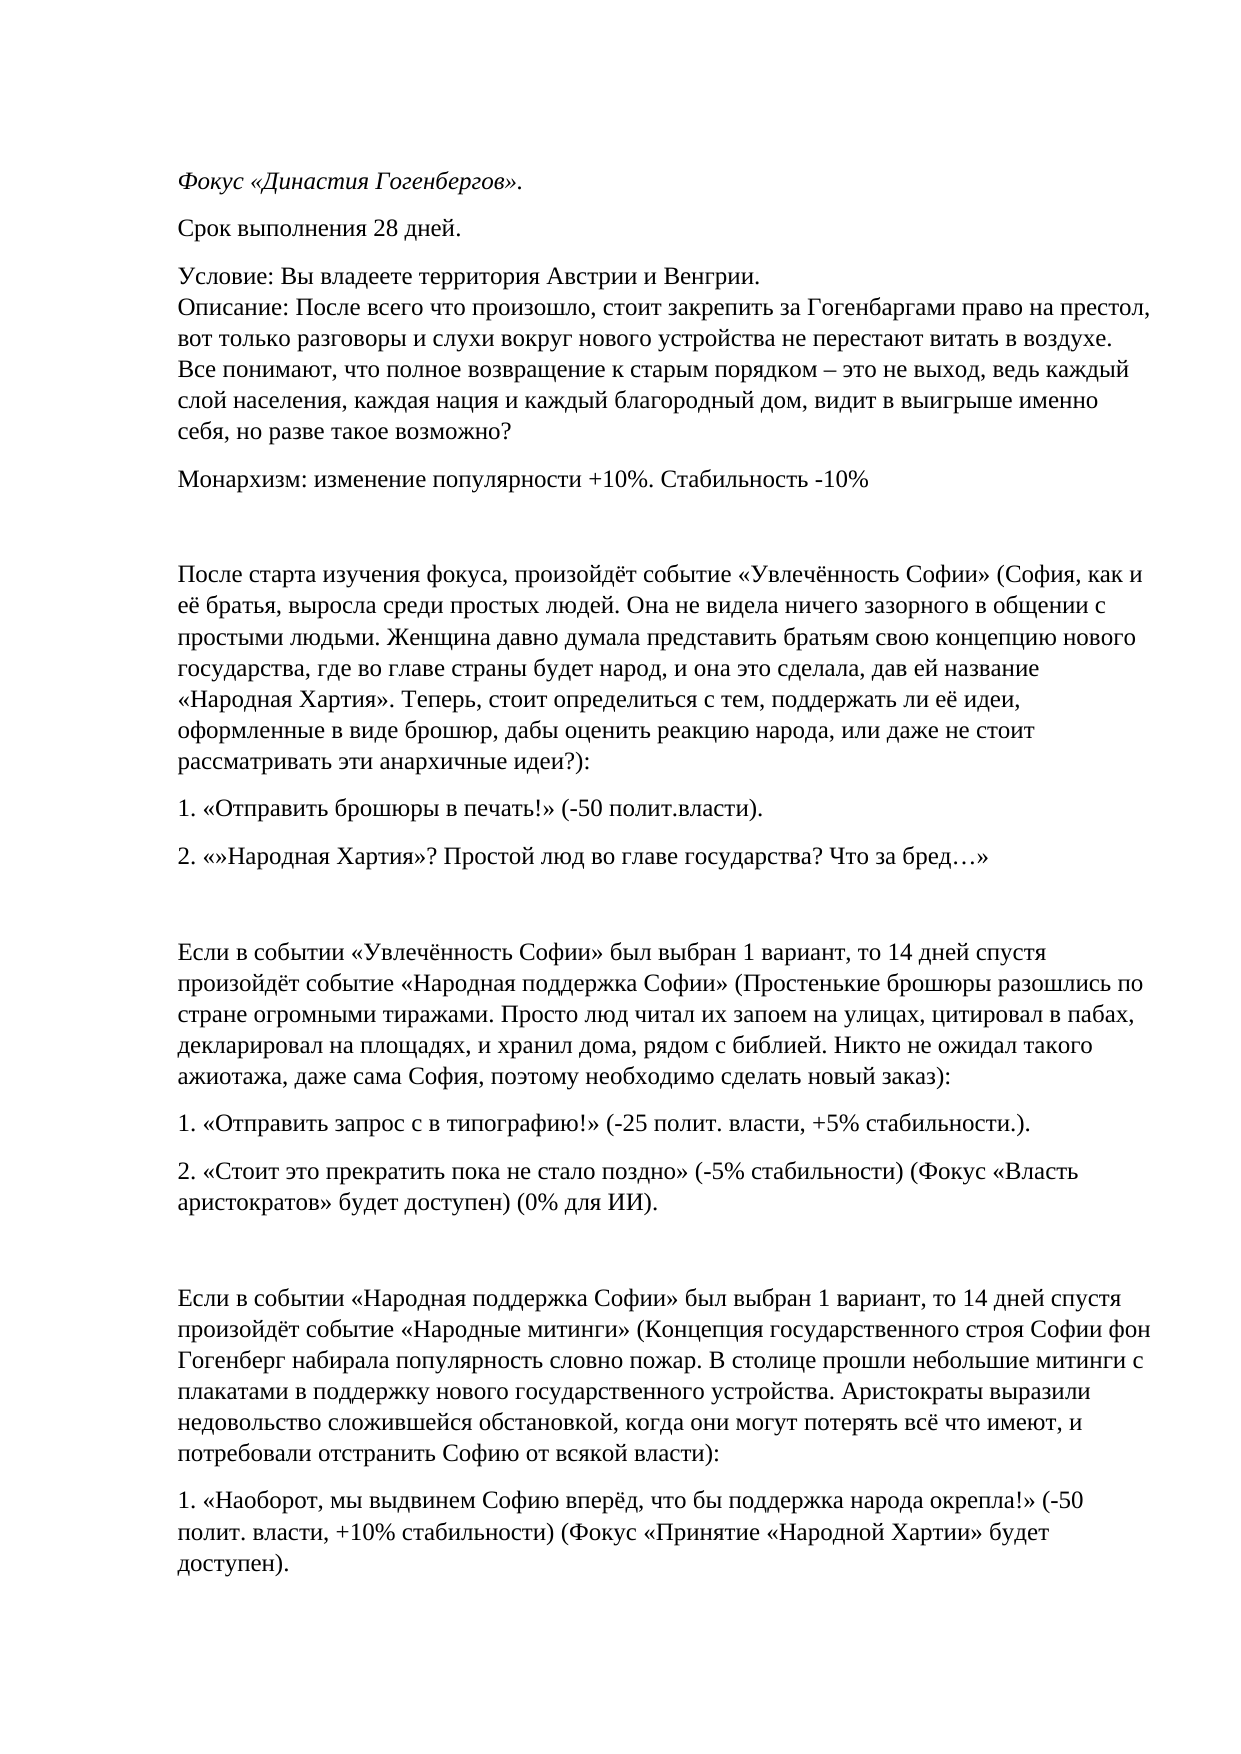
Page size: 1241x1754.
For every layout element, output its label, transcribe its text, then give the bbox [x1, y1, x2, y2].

text Если в событии «Увлечённость Софии» был выбран 1 вариант, то 14 дней спустя произойдёт событие «Народная поддержка Софии» (Простенькие брошюры разошлись по стране огромными тиражами. Просто люд читал их запоем на улицах, цитировал в пабах, декларировал на площадях, и хранил дома, рядом с библией. Никто не ожидал такого ажиотажа, даже сама София, поэтому необходимо сделать новый заказ): [177, 937, 1152, 1089]
text Если в событии «Народная поддержка Софии» был выбран 1 вариант, то 14 дней спустя произойдёт событие «Народные митинги» (Концепция государственного строя Софии фон Гогенберг набирала популярность словно пожар. В столице прошли небольшие митинги с плакатами в поддержку нового государственного устройства. Аристократы выразили недовольство сложившейся обстановкой, когда они могут потерять всё что имеют, и потребовали отстранить Софию от всякой власти): [177, 1283, 1152, 1467]
text Срок выполнения 28 дней. [177, 213, 1152, 242]
text 1. «Наоборот, мы выдвинем Софию вперёд, что бы поддержка народа окрепла!» (-50 полит. власти, +10% стабильности) (Фокус «Принятие «Народной Хартии» будет доступен). [177, 1486, 1152, 1576]
text После старта изучения фокуса, произойдёт событие «Увлечённость Софии» (София, как и её братья, выросла среди простых людей. Она не видела ничего зазорного в общении с простыми людьми. Женщина давно думала представить братьям свою концепцию нового государства, где во главе страны будет народ, и она это сделала, дав ей название «Народная Хартия». Теперь, стоит определиться с тем, поддержать ли её идеи, оформленные в виде брошюр, дабы оценить реакцию народа, или даже не стоит рассматривать эти анархичные идеи?): [177, 559, 1152, 774]
text Условие: Вы владеете территория Австрии и Венгрии. Описание: После всего что произошло, стоит закрепить за Гогенбаргами право на престол, вот только разговоры и слухи вокруг нового устройства не перестают витать в воздухе. Все понимают, что полное возвращение к старым порядком – это не выход, ведь каждый слой населения, каждая нация и каждый благородный дом, видит в выигрыше именно себя, но разве такое возможно? [177, 261, 1152, 445]
text 2. «»Народная Хартия»? Простой люд во главе государства? Что за бред…» [177, 841, 1152, 870]
text Монархизм: изменение популярности +10%. Стабильность -10% [177, 464, 1152, 493]
text 1. «Отправить брошюры в печать!» (-50 полит.власти). [177, 793, 1152, 822]
text Фокус «Династия Гогенбергов». [177, 166, 1152, 194]
text 1. «Отправить запрос с в типографию!» (-25 полит. власти, +5% стабильности.). [177, 1108, 1152, 1137]
text 2. «Стоит это прекратить пока не стало поздно» (-5% стабильности) (Фокус «Власть аристократов» будет доступен) (0% для ИИ). [177, 1156, 1152, 1216]
